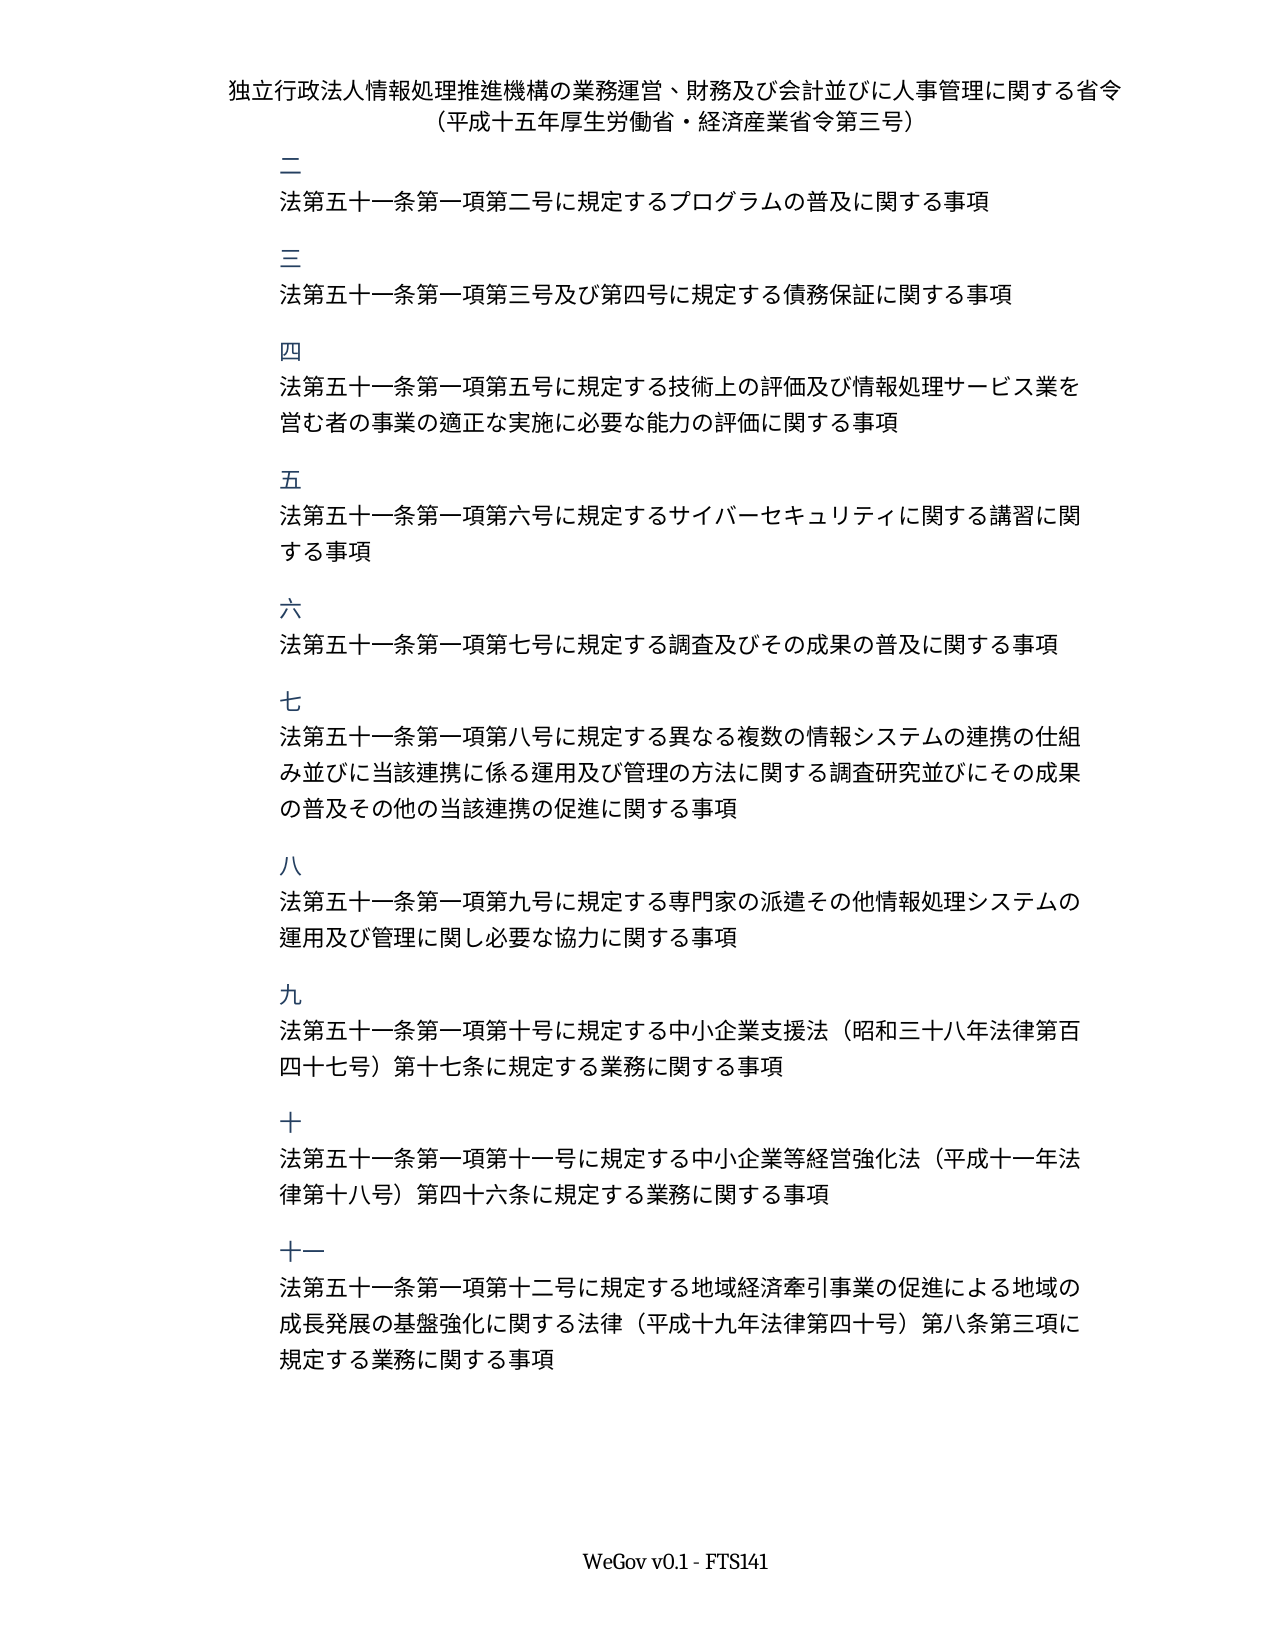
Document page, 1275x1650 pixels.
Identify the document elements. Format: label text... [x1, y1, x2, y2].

text 法第五十一条第一項第十号に規定する中小企業支援法（昭和三十八年法律第百四十七号）第十七条に規定する業務に関する事項 [279, 1014, 1087, 1082]
subtitle 二 [279, 150, 1087, 181]
subtitle 四 [279, 335, 1087, 367]
subtitle 三 [279, 243, 1087, 274]
subtitle 九 [279, 979, 1087, 1010]
subtitle 十 [279, 1107, 1087, 1138]
text 法第五十一条第一項第十一号に規定する中小企業等経営強化法（平成十一年法律第十八号）第四十六条に規定する業務に関する事項 [279, 1143, 1087, 1210]
text 法第五十一条第一項第十二号に規定する地域経済牽引事業の促進による地域の成長発展の基盤強化に関する法律（平成十九年法律第四十号）第八条第三項に規定する業務に関する事項 [279, 1272, 1087, 1375]
text 法第五十一条第一項第六号に規定するサイバーセキュリティに関する講習に関する事項 [279, 500, 1087, 567]
text 法第五十一条第一項第五号に規定する技術上の評価及び情報処理サービス業を営む者の事業の適正な実施に必要な能力の評価に関する事項 [279, 371, 1087, 438]
text 法第五十一条第一項第八号に規定する異なる複数の情報システムの連携の仕組み並びに当該連携に係る運用及び管理の方法に関する調査研究並びにその成果の普及その他の当該連携の促進に関する事項 [279, 721, 1087, 824]
text 法第五十一条第一項第七号に規定する調査及びその成果の普及に関する事項 [279, 629, 1087, 660]
text 法第五十一条第一項第二号に規定するプログラムの普及に関する事項 [279, 186, 1087, 217]
text 法第五十一条第一項第九号に規定する専門家の派遣その他情報処理システムの運用及び管理に関し必要な協力に関する事項 [279, 886, 1087, 953]
text 法第五十一条第一項第三号及び第四号に規定する債務保証に関する事項 [279, 279, 1087, 310]
subtitle 十一 [279, 1236, 1087, 1267]
subtitle 五 [279, 464, 1087, 495]
subtitle 六 [279, 593, 1087, 624]
subtitle 八 [279, 850, 1087, 881]
subtitle 七 [279, 685, 1087, 717]
